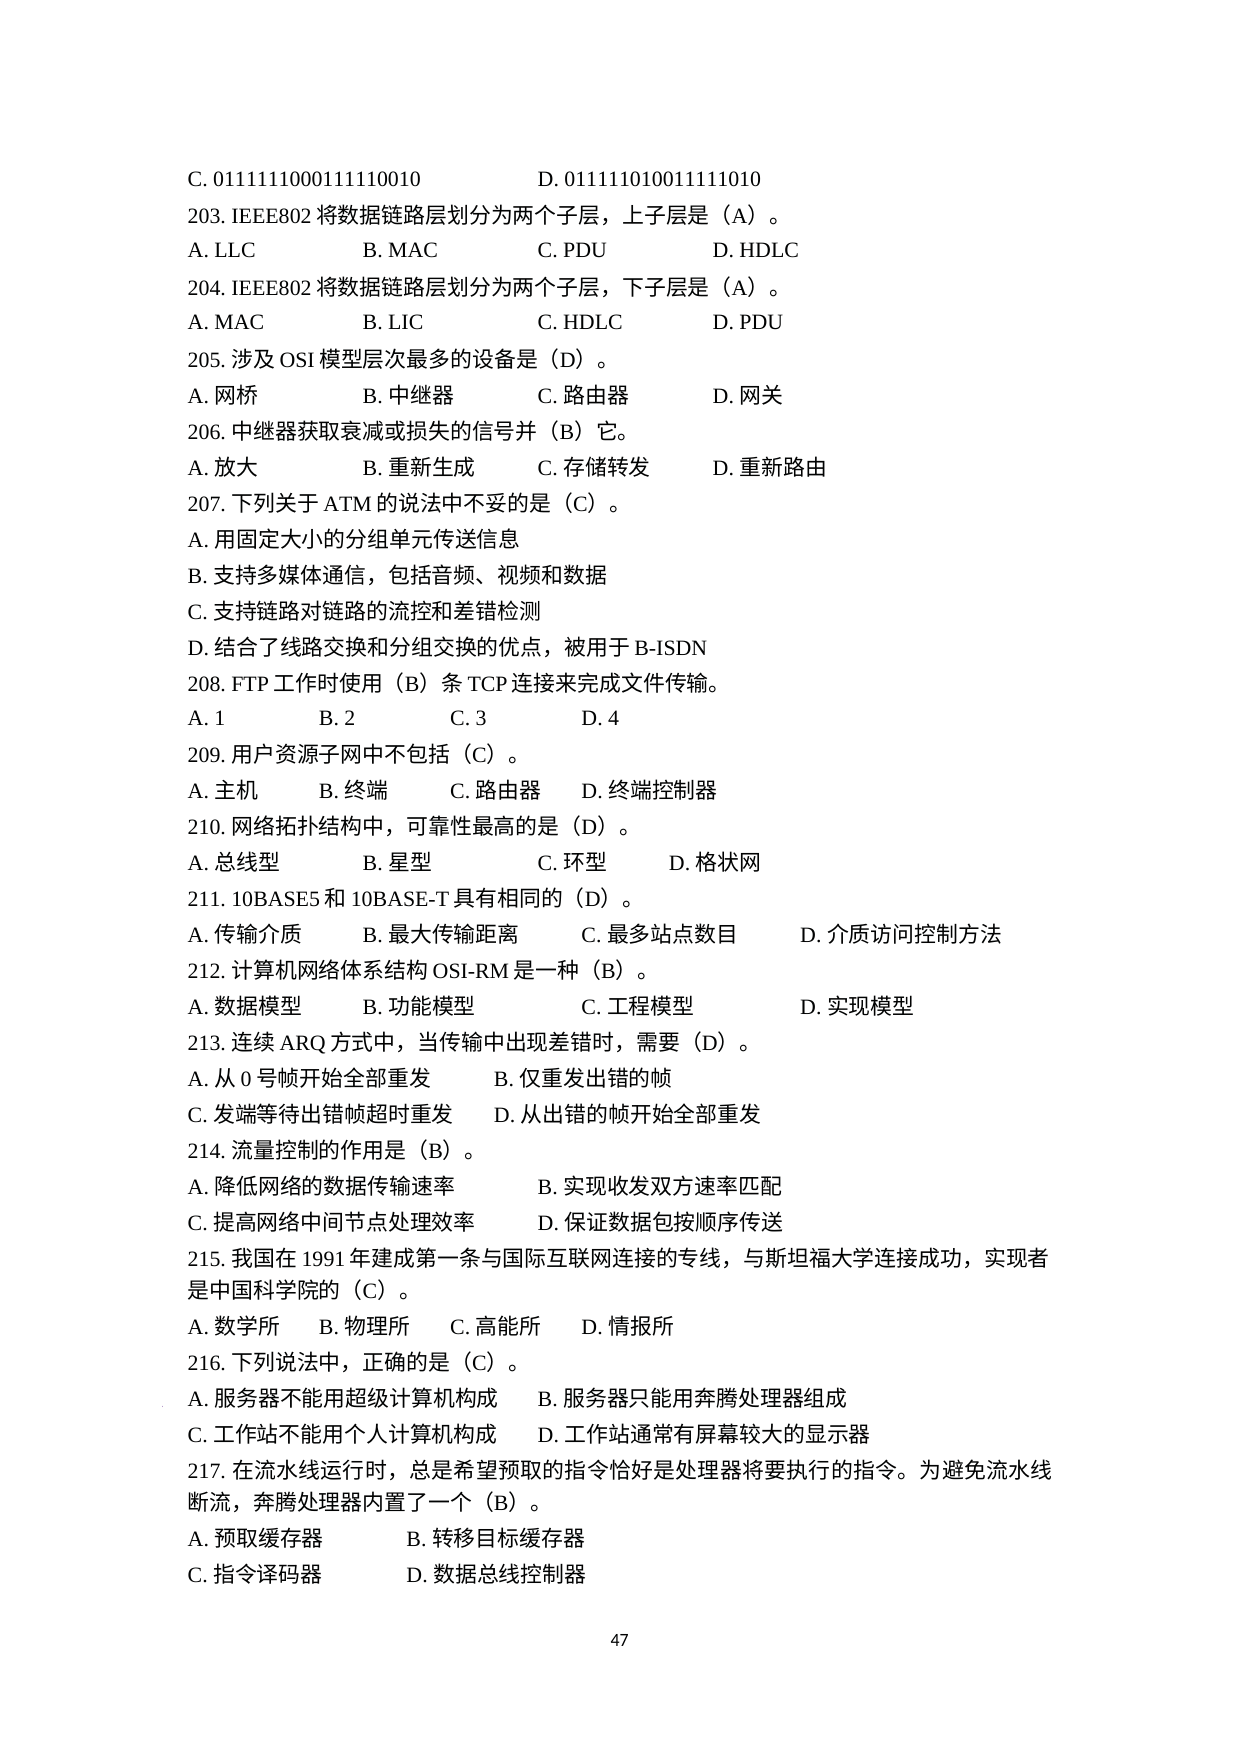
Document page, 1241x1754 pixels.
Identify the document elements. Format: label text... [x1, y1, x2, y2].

text C. 0111111000111110010 D. 011111010011111010 [187, 162, 1053, 194]
text A. 网桥 B. 中继器 C. 路由器 D. 网关 [187, 378, 1053, 410]
text 209. 用户资源子网中不包括（C）。 [187, 737, 1053, 769]
text 213. 连续ARQ方式中，当传输中出现差错时，需要（D）。 [187, 1024, 1053, 1057]
text C. 支持链路对链路的流控和差错检测 [187, 593, 1053, 626]
text 204. IEEE802将数据链路层划分为两个子层，下子层是（A）。 [187, 270, 1053, 302]
text 206. 中继器获取衰减或损失的信号并（B）它。 [187, 413, 1053, 446]
text 210. 网络拓扑结构中，可靠性最高的是（D）。 [187, 809, 1053, 841]
text A. 数学所 B. 物理所 C. 高能所 D. 情报所 [187, 1308, 1053, 1341]
text A. 放大 B. 重新生成 C. 存储转发 D. 重新路由 [187, 449, 1053, 482]
text A. 预取缓存器 B. 转移目标缓存器 [187, 1521, 1053, 1553]
text A. 传输介质 B. 最大传输距离 C. 最多站点数目 D. 介质访问控制方法 [187, 917, 1053, 949]
text 203. IEEE802将数据链路层划分为两个子层，上子层是（A）。 [187, 198, 1053, 230]
text B. 支持多媒体通信，包括音频、视频和数据 [187, 557, 1053, 590]
text C. 工作站不能用个人计算机构成 D. 工作站通常有屏幕较大的显示器 [187, 1416, 1053, 1449]
text A. 服务器不能用超级计算机构成 B. 服务器只能用奔腾处理器组成 [187, 1380, 1053, 1413]
text 207. 下列关于ATM的说法中不妥的是（C）。 [187, 485, 1053, 518]
text C. 提高网络中间节点处理效率 D. 保证数据包按顺序传送 [187, 1204, 1053, 1237]
text D. 结合了线路交换和分组交换的优点，被用于B-ISDN [187, 629, 1053, 662]
text A. 1 B. 2 C. 3 D. 4 [187, 701, 1053, 733]
text 205. 涉及OSI模型层次最多的设备是（D）。 [187, 342, 1053, 374]
text 216. 下列说法中，正确的是（C）。 [187, 1344, 1053, 1377]
text 212. 计算机网络体系结构OSI-RM是一种（B）。 [187, 953, 1053, 985]
text A. 总线型 B. 星型 C. 环型 D. 格状网 [187, 845, 1053, 877]
text A. 数据模型 B. 功能模型 C. 工程模型 D. 实现模型 [187, 988, 1053, 1021]
text A. MAC B. LIC C. HDLC D. PDU [187, 306, 1053, 338]
text 215. 我国在1991年建成第一条与国际互联网连接的专线，与斯坦福大学连接成功，实现者是中国科学院的（C）。 [187, 1240, 1053, 1305]
text A. 降低网络的数据传输速率 B. 实现收发双方速率匹配 [187, 1168, 1053, 1201]
text A. 用固定大小的分组单元传送信息 [187, 521, 1053, 554]
text 211. 10BASE5和10BASE-T具有相同的（D）。 [187, 881, 1053, 913]
text A. 主机 B. 终端 C. 路由器 D. 终端控制器 [187, 773, 1053, 805]
text 214. 流量控制的作用是（B）。 [187, 1132, 1053, 1165]
text 217. 在流水线运行时，总是希望预取的指令恰好是处理器将要执行的指令。为避免流水线断流，奔腾处理器内置了一个（B）。 [187, 1452, 1053, 1517]
text C. 发端等待出错帧超时重发 D. 从出错的帧开始全部重发 [187, 1096, 1053, 1129]
text A. 从0号帧开始全部重发 B. 仅重发出错的帧 [187, 1060, 1053, 1093]
text C. 指令译码器 D. 数据总线控制器 [187, 1557, 1053, 1589]
text A. LLC B. MAC C. PDU D. HDLC [187, 234, 1053, 266]
text 208. FTP工作时使用（B）条TCP连接来完成文件传输。 [187, 665, 1053, 698]
